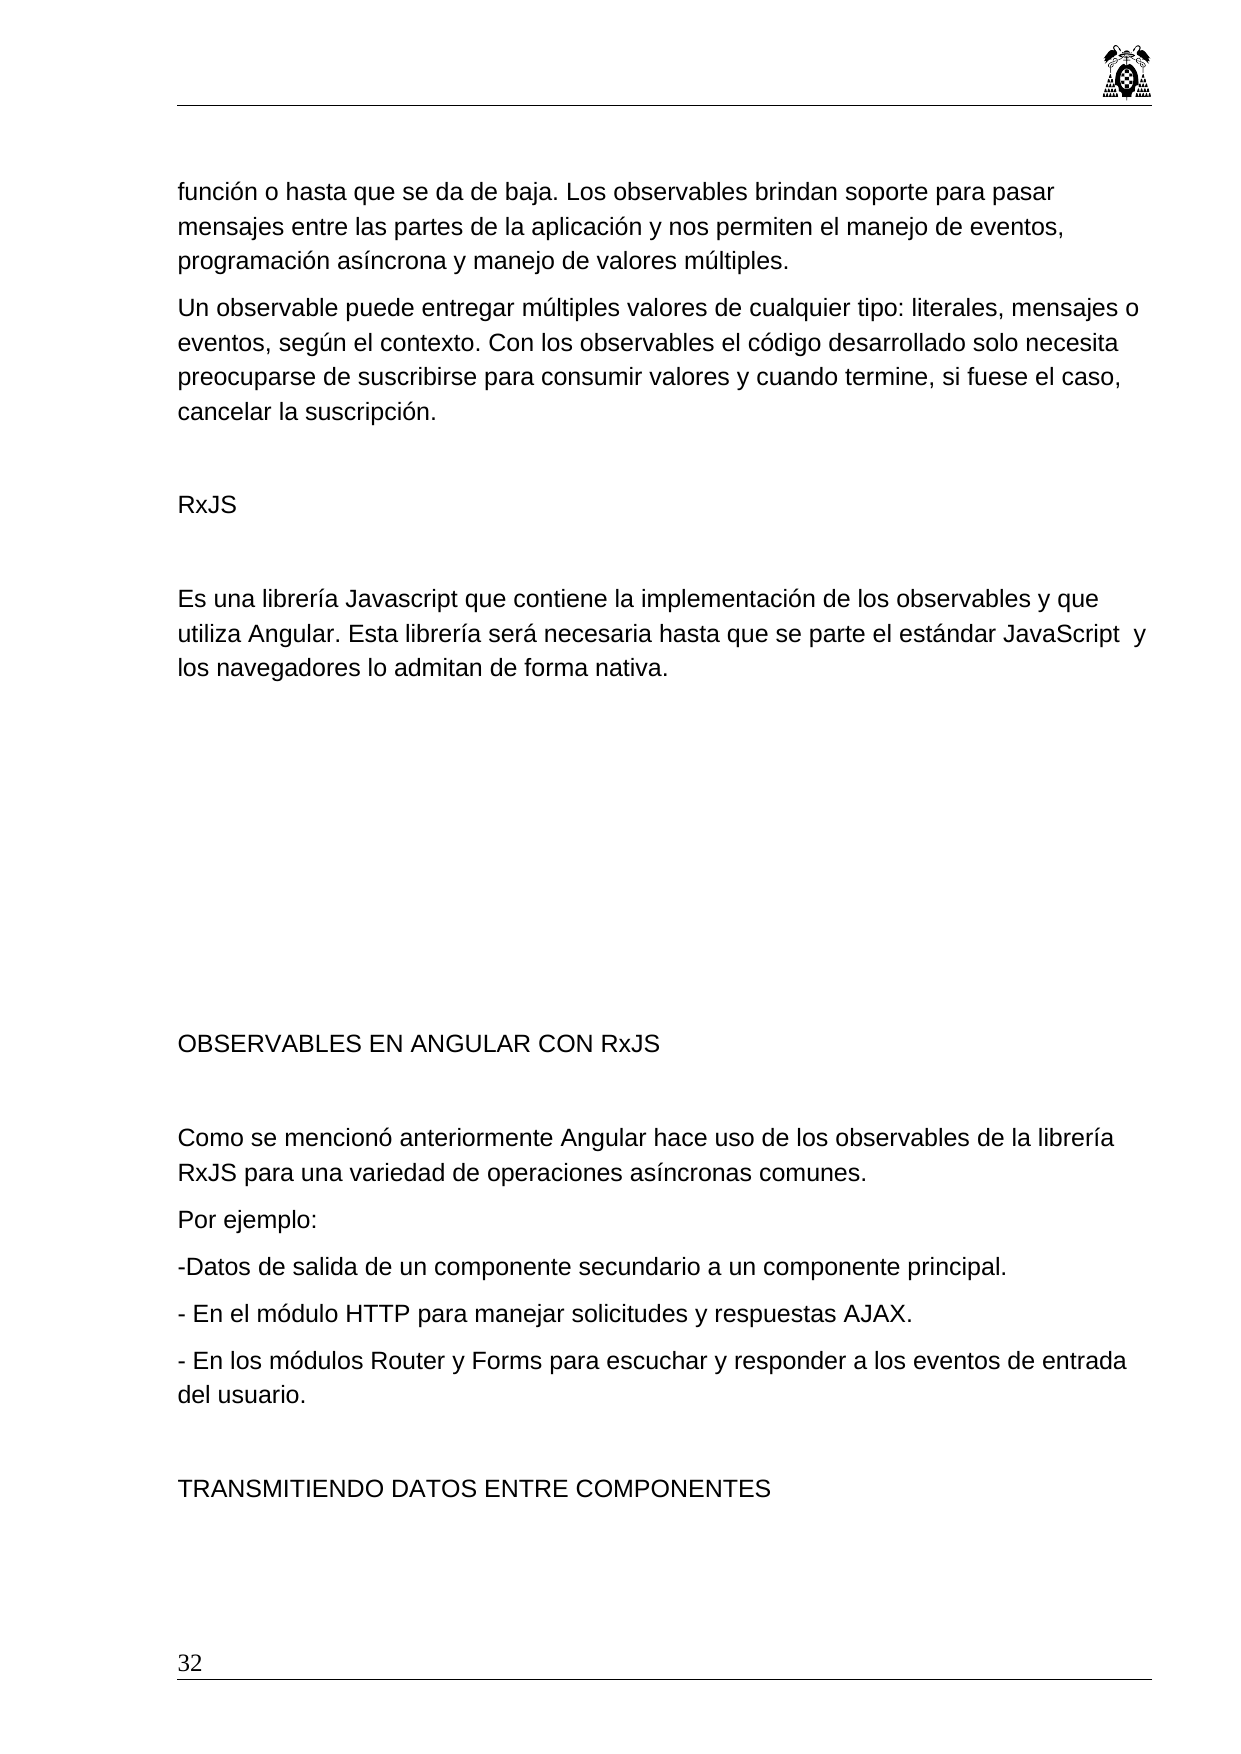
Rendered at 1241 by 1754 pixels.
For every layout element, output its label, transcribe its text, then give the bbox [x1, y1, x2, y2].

text RxJS [177, 491, 1152, 519]
text Por ejemplo: [177, 1205, 1152, 1233]
picture [1102, 45, 1152, 102]
text Es una librería Javascript que contiene la implementación de los observables y que utiliza Angular. Esta librería será necesaria hasta que se parte el estándar JavaScript y los navegadores lo admitan de forma nativa. [177, 584, 1152, 682]
text Como se mencionó anteriormente Angular hace uso de los observables de la librería RxJS para una variedad de operaciones asíncronas comunes. [177, 1123, 1152, 1186]
text OBSERVABLES EN ANGULAR CON RxJS [177, 1029, 1152, 1058]
text -Datos de salida de un componente secundario a un componente principal. [177, 1252, 1152, 1280]
text TRANSMITIENDO DATOS ENTRE COMPONENTES [177, 1474, 1152, 1503]
text - En los módulos Router y Forms para escuchar y responder a los eventos de entrada del usuario. [177, 1346, 1152, 1409]
text - En el módulo HTTP para manejar solicitudes y respuestas AJAX. [177, 1299, 1152, 1327]
